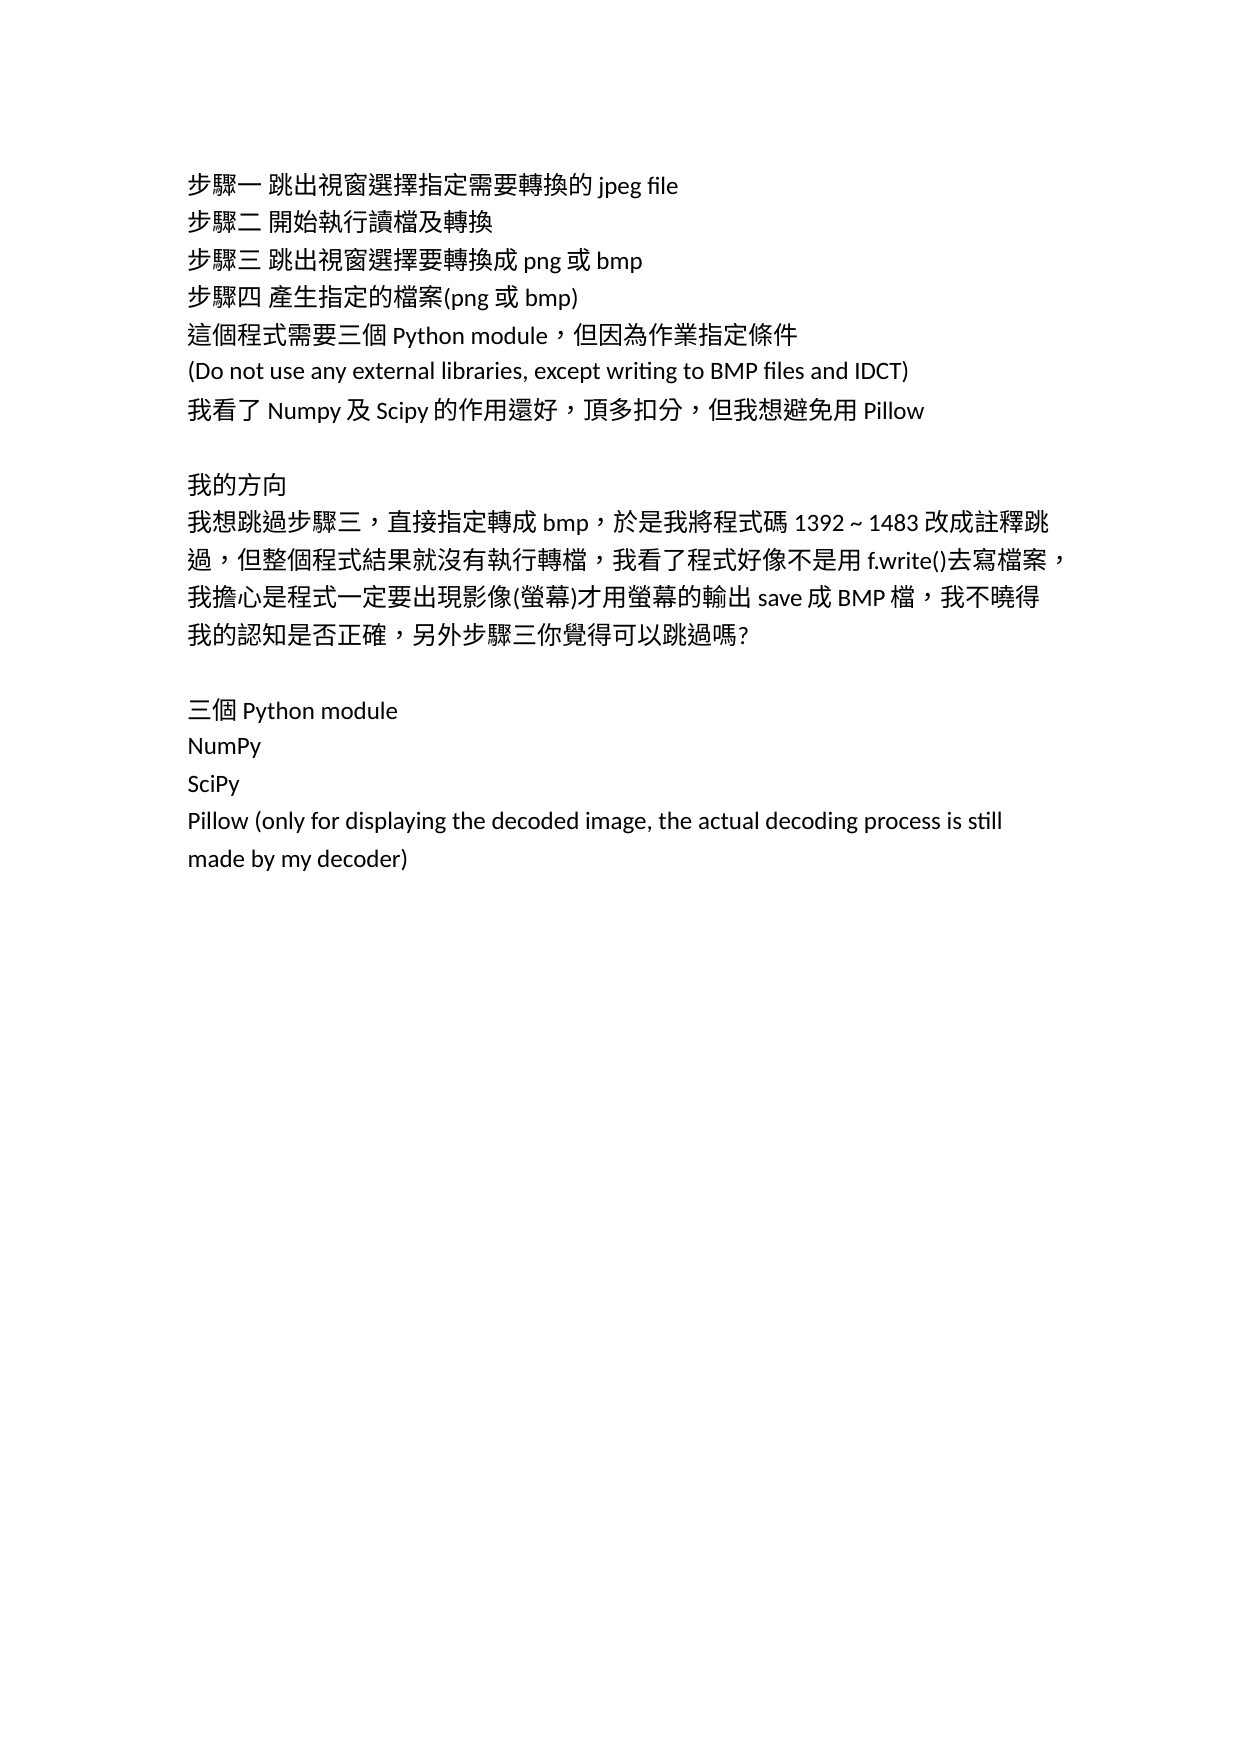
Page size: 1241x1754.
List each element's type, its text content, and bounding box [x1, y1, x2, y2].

text 我看了Numpy及Scipy的作用還好，頂多扣分，但我想避免用Pillow [187, 389, 1053, 427]
text 步驟三 跳出視窗選擇要轉換成png或bmp [187, 239, 1053, 277]
text NumPy [187, 727, 1053, 764]
text 我想跳過步驟三，直接指定轉成bmp，於是我將程式碼1392 ~ 1483改成註釋跳過，但整個程式結果就沒有執行轉檔，我看了程式好像不是用f.write()去寫檔案，我擔心是程式一定要出現影像(螢幕)才用螢幕的輸出save成BMP檔，我不曉得我的認知是否正確，另外步驟三你覺得可以跳過嗎? [187, 502, 1053, 652]
text 步驟一 跳出視窗選擇指定需要轉換的jpeg file [187, 164, 1053, 202]
text 這個程式需要三個Python module，但因為作業指定條件 [187, 314, 1053, 352]
text 步驟四 產生指定的檔案(png 或bmp) [187, 277, 1053, 314]
text SciPy [187, 764, 1053, 802]
text Pillow (only for displaying the decoded image, the actual decoding process is still made by my decoder) [187, 802, 1053, 877]
text 步驟二 開始執行讀檔及轉換 [187, 202, 1053, 239]
text 我的方向 [187, 464, 1053, 502]
text (Do not use any external libraries, except writing to BMP files and IDCT) [187, 352, 1053, 389]
text 三個Python module [187, 689, 1053, 727]
